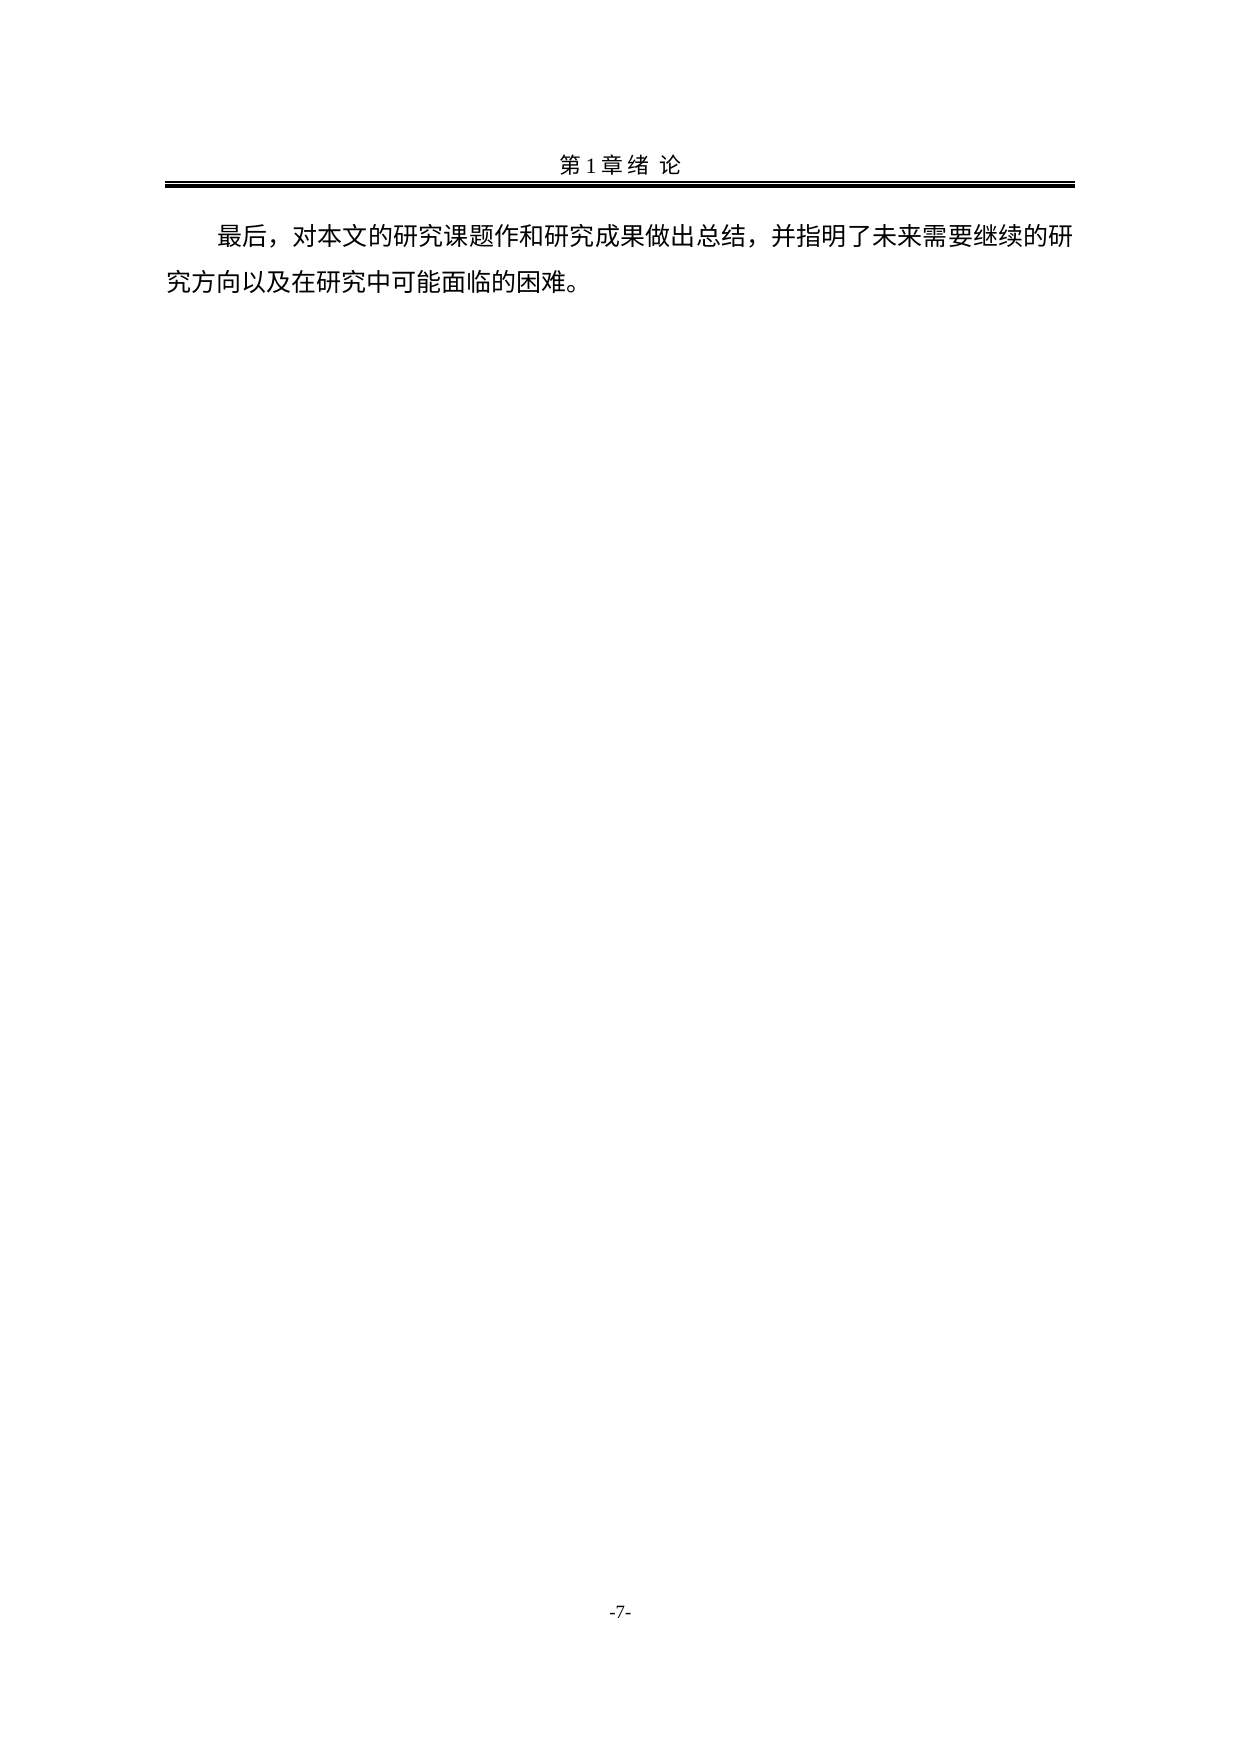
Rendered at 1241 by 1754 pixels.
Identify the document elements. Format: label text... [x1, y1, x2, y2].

text 最后，对本文的研究课题作和研究成果做出总结，并指明了未来需要继续的研究方向以及在研究中可能面临的困难。 [166, 207, 1074, 299]
